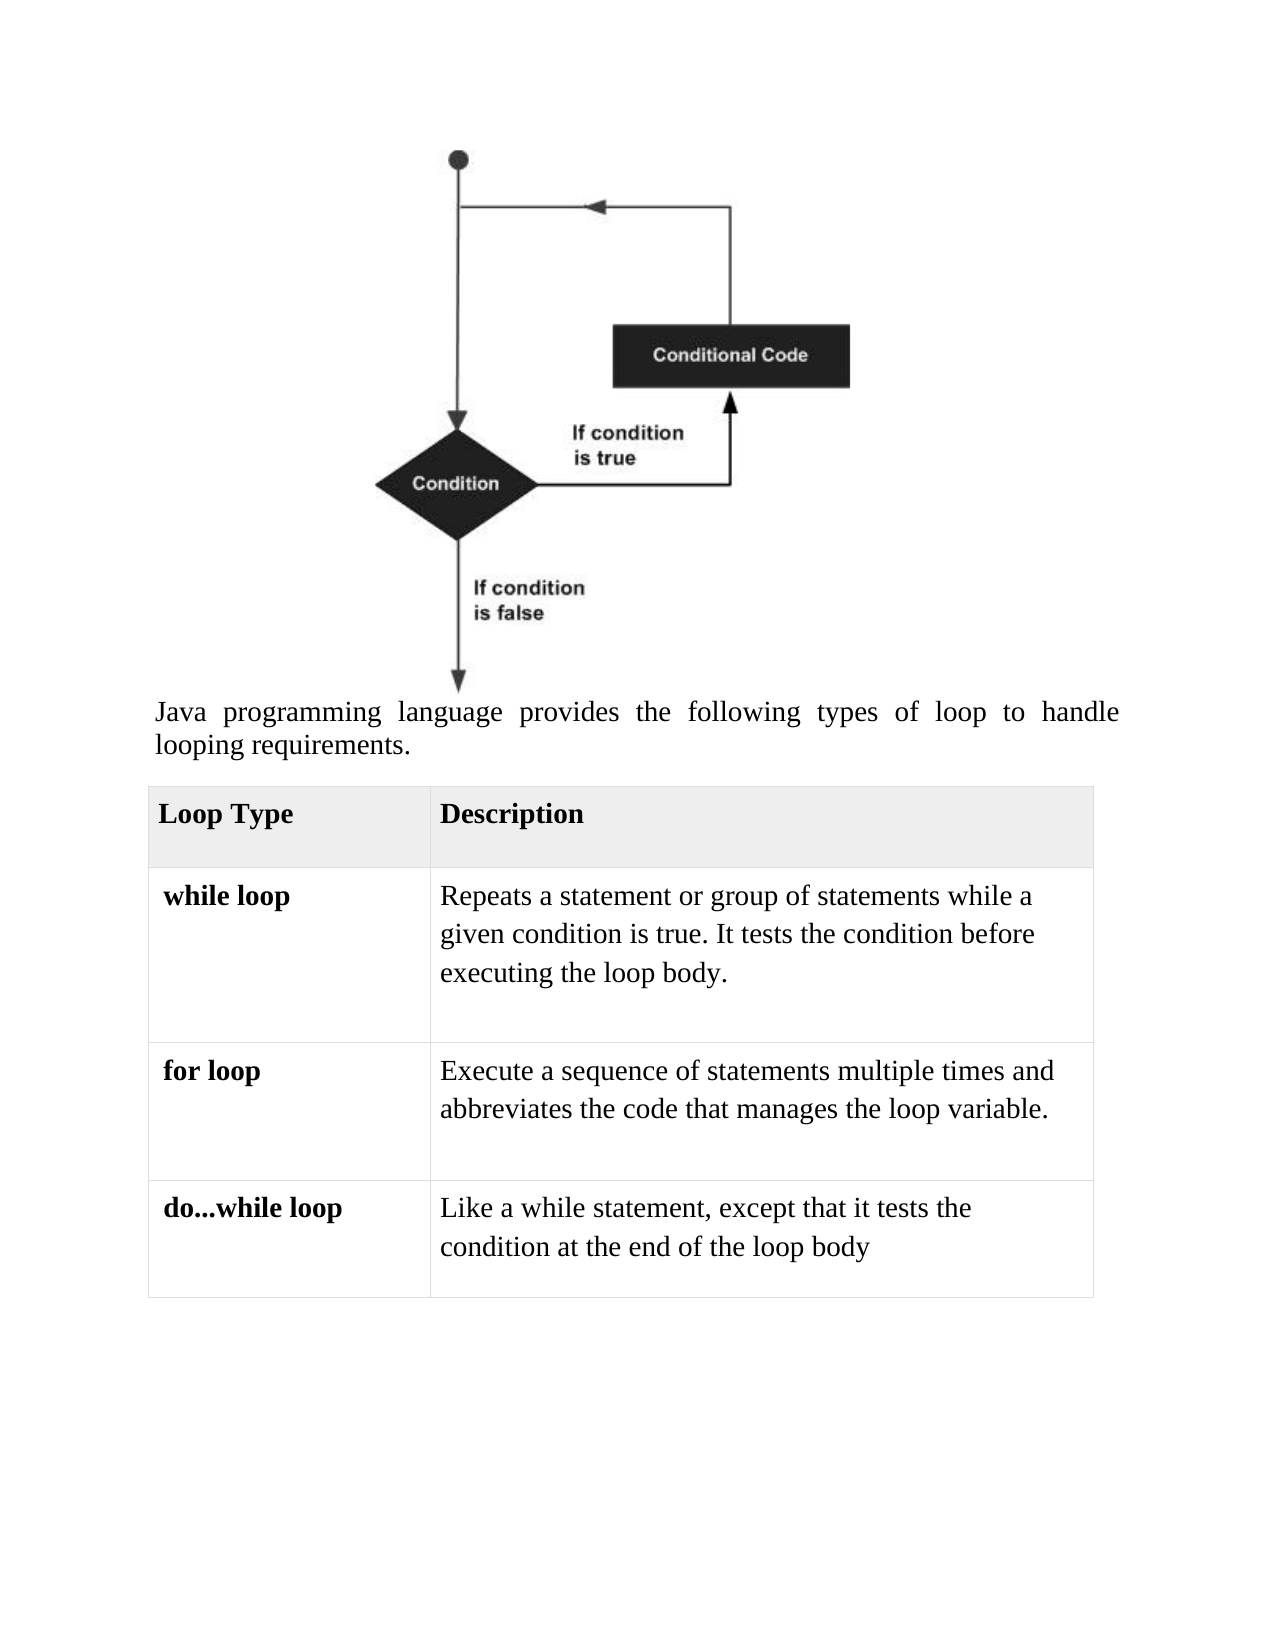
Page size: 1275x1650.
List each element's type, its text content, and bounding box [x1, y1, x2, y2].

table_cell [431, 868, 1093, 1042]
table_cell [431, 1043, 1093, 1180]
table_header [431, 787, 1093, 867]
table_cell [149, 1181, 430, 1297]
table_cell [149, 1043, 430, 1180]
picture [375, 150, 851, 694]
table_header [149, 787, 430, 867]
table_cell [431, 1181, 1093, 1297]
text Java programming language provides the following types of loop to handle looping requirements. [155, 694, 1120, 761]
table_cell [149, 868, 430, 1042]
